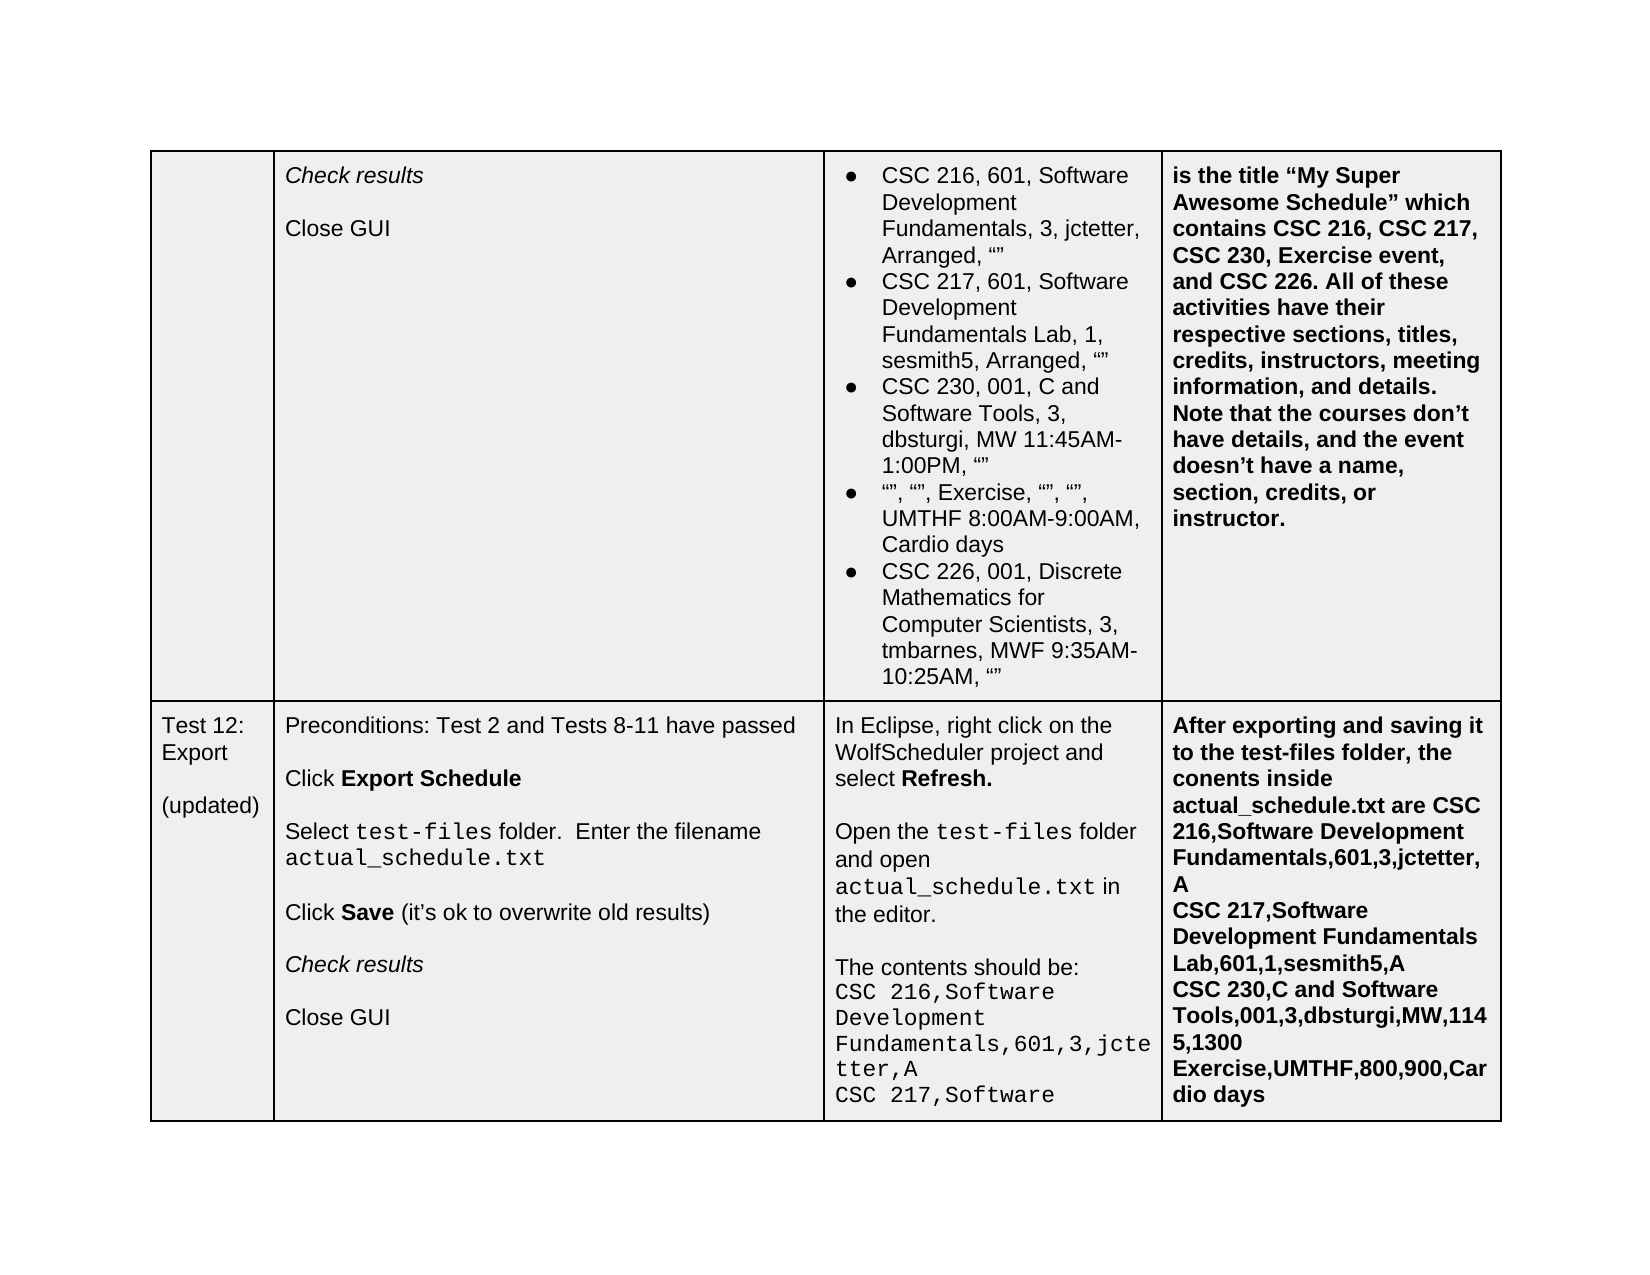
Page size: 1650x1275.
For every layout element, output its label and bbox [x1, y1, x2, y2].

table_cell [1163, 152, 1500, 700]
table_cell [275, 702, 823, 1120]
table_cell [275, 152, 823, 700]
table_cell [825, 702, 1161, 1120]
table_cell [152, 152, 273, 700]
table_cell [1163, 702, 1500, 1120]
table_cell [825, 152, 1161, 700]
table_cell [152, 702, 273, 1120]
